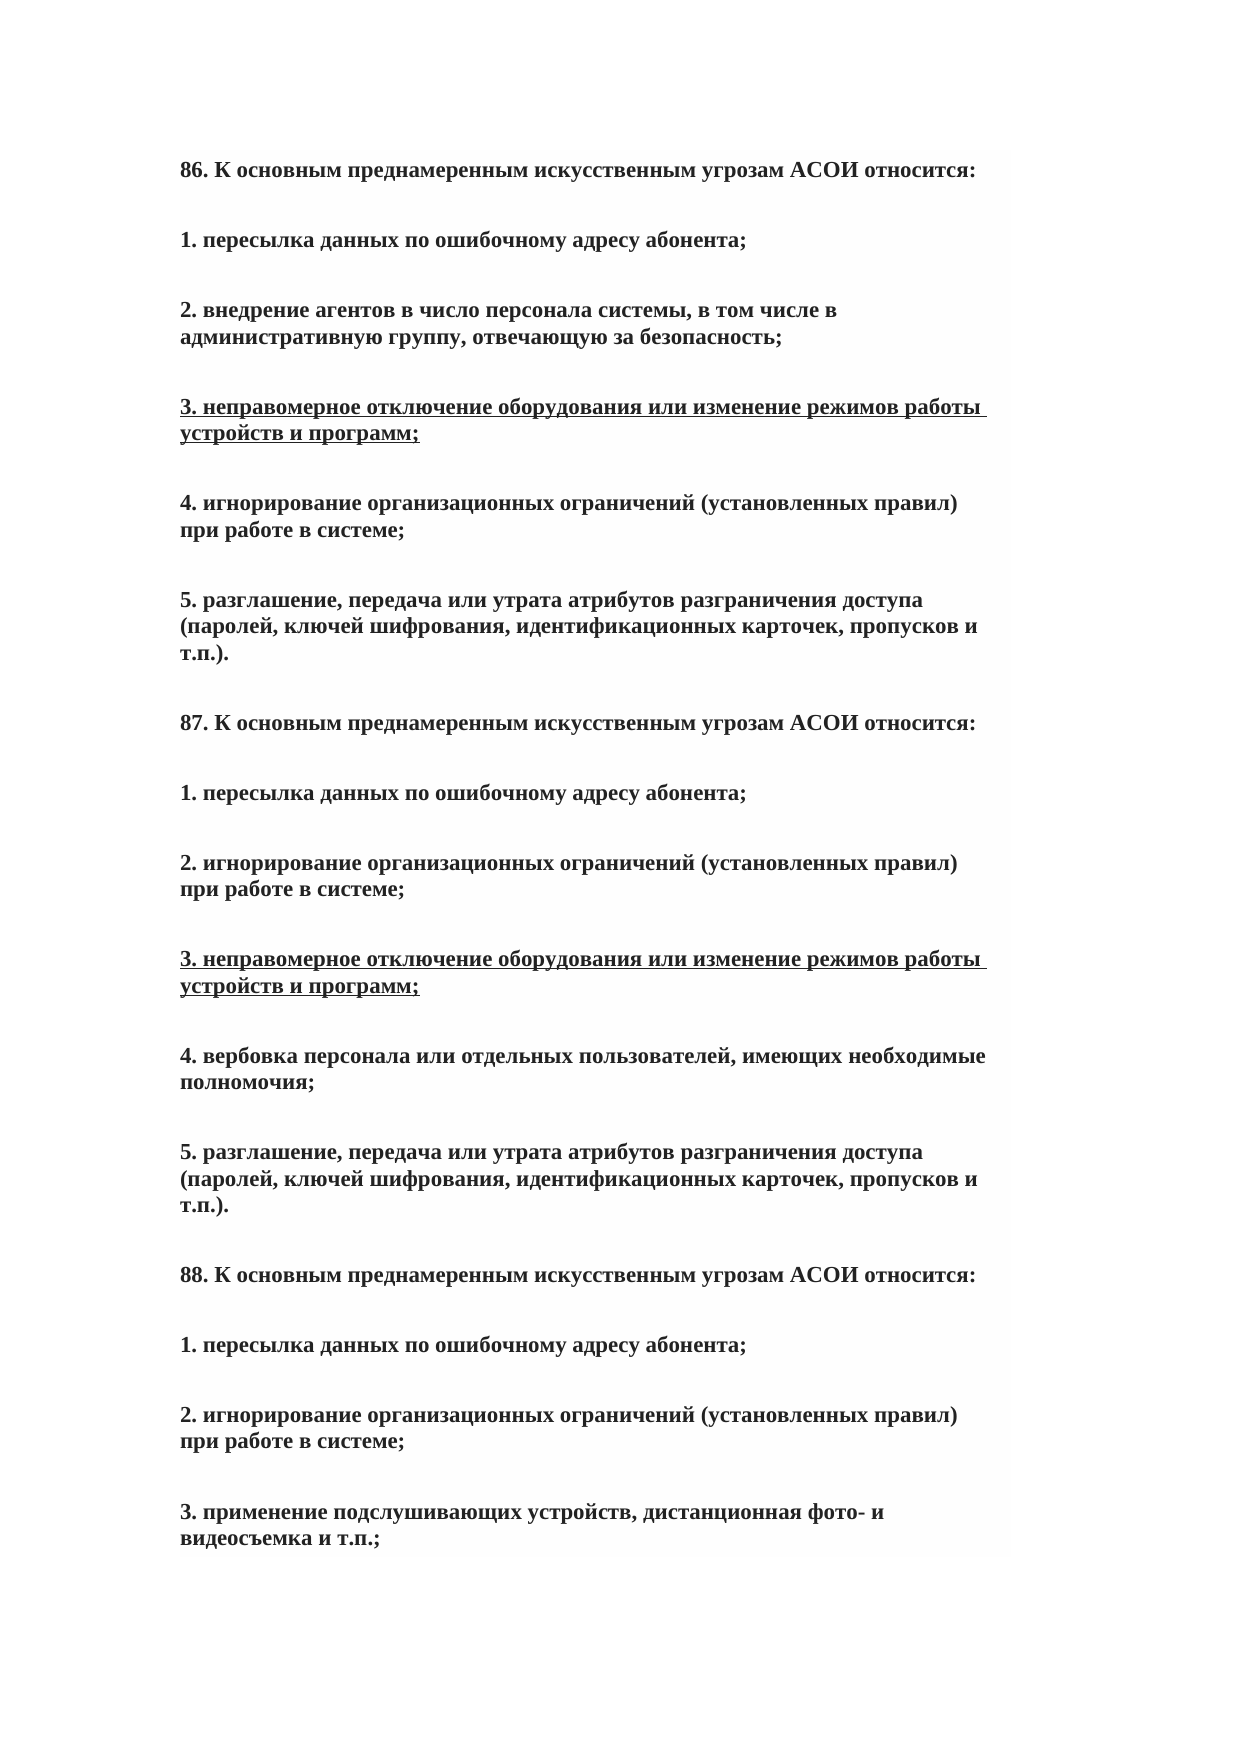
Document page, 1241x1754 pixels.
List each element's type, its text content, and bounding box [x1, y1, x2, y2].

text 5. разглашение, передача или утрата атрибутов разграничения доступа (паролей, ключей шифрования, идентификационных карточек, пропусков и т.п.). [180, 579, 1011, 671]
text 4. игнорирование организационных ограничений (установленных правил) при работе в системе; [180, 483, 1011, 548]
text 88. К основным преднамеренным искусственным угрозам АСОИ относится: [180, 1255, 1011, 1294]
text 3. неправомерное отключение оборудования или изменение режимов работы устройств и программ; [180, 939, 1011, 1004]
text 2. игнорирование организационных ограничений (установленных правил) при работе в системе; [180, 843, 1011, 908]
text 4. вербовка персонала или отдельных пользователей, имеющих необходимые полномочия; [180, 1036, 1011, 1101]
text 1. пересылка данных по ошибочному адресу абонента; [180, 220, 1011, 259]
text 1. пересылка данных по ошибочному адресу абонента; [180, 1325, 1011, 1364]
text 86. К основным преднамеренным искусственным угрозам АСОИ относится: [180, 150, 1011, 189]
text 87. К основным преднамеренным искусственным угрозам АСОИ относится: [180, 702, 1011, 741]
text 3. применение подслушивающих устройств, дистанционная фото- и видеосъемка и т.п.; [180, 1491, 1011, 1557]
text 5. разглашение, передача или утрата атрибутов разграничения доступа (паролей, ключей шифрования, идентификационных карточек, пропусков и т.п.). [180, 1132, 1011, 1223]
text 2. игнорирование организационных ограничений (установленных правил) при работе в системе; [180, 1395, 1011, 1460]
text 3. неправомерное отключение оборудования или изменение режимов работы устройств и программ; [180, 387, 1011, 452]
text 2. внедрение агентов в число персонала системы, в том числе в административную группу, отвечающую за безопасность; [180, 290, 1011, 355]
text 1. пересылка данных по ошибочному адресу абонента; [180, 772, 1011, 811]
